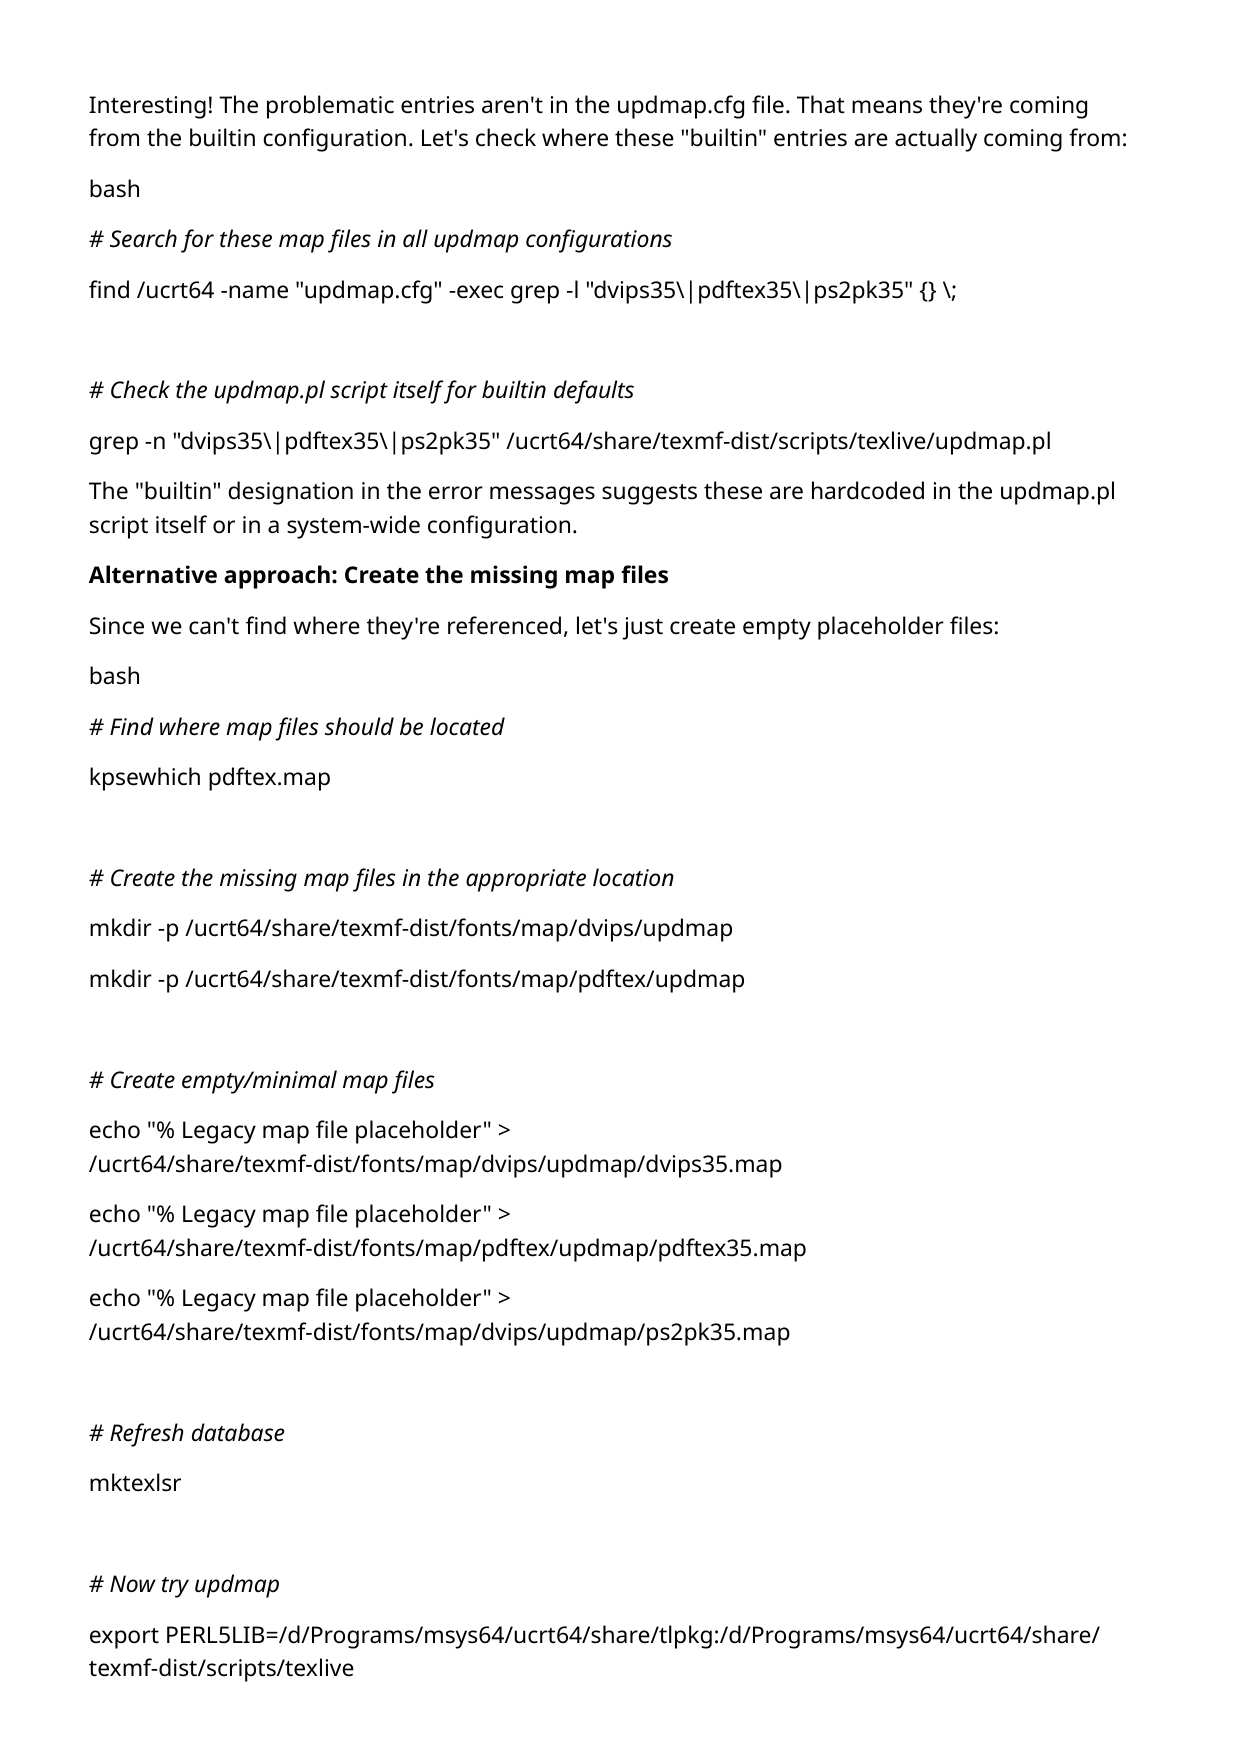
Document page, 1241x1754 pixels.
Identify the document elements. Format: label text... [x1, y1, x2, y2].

text # Now try updmap [89, 1568, 1137, 1599]
text bash [89, 173, 1137, 204]
text echo "% Legacy map file placeholder" > /ucrt64/share/texmf-dist/fonts/map/pdftex/updmap/pdftex35.map [89, 1198, 1137, 1263]
text # Check the updmap.pl script itself for builtin defaults [89, 374, 1137, 406]
text bash [89, 660, 1137, 692]
text export PERL5LIB=/d/Programs/msys64/ucrt64/share/tlpkg:/d/Programs/msys64/ucrt64/share/texmf-dist/scripts/texlive [89, 1619, 1137, 1684]
text mktexlsr [89, 1467, 1137, 1499]
text # Create the missing map files in the appropriate location [89, 862, 1137, 893]
text Alternative approach: Create the missing map files [89, 559, 1137, 591]
text kpsewhich pdftex.map [89, 761, 1137, 792]
text mkdir -p /ucrt64/share/texmf-dist/fonts/map/dvips/updmap [89, 912, 1137, 944]
text echo "% Legacy map file placeholder" > /ucrt64/share/texmf-dist/fonts/map/dvips/updmap/ps2pk35.map [89, 1282, 1137, 1347]
text # Create empty/minimal map files [89, 1064, 1137, 1095]
text grep -n "dvips35\|pdftex35\|ps2pk35" /ucrt64/share/texmf-dist/scripts/texlive/updmap.pl [89, 425, 1137, 456]
text # Refresh database [89, 1417, 1137, 1448]
text mkdir -p /ucrt64/share/texmf-dist/fonts/map/pdftex/updmap [89, 963, 1137, 994]
text Interesting! The problematic entries aren't in the updmap.cfg file. That means they're coming from the builtin configuration. Let's check where these "builtin" entries are actually coming from: [89, 89, 1137, 154]
text Since we can't find where they're referenced, let's just create empty placeholder files: [89, 610, 1137, 641]
text echo "% Legacy map file placeholder" > /ucrt64/share/texmf-dist/fonts/map/dvips/updmap/dvips35.map [89, 1114, 1137, 1179]
text The "builtin" designation in the error messages suggests these are hardcoded in the updmap.pl script itself or in a system-wide configuration. [89, 475, 1137, 540]
text # Find where map files should be located [89, 711, 1137, 742]
text find /ucrt64 -name "updmap.cfg" -exec grep -l "dvips35\|pdftex35\|ps2pk35" {} \; [89, 274, 1137, 305]
text # Search for these map files in all updmap configurations [89, 223, 1137, 254]
